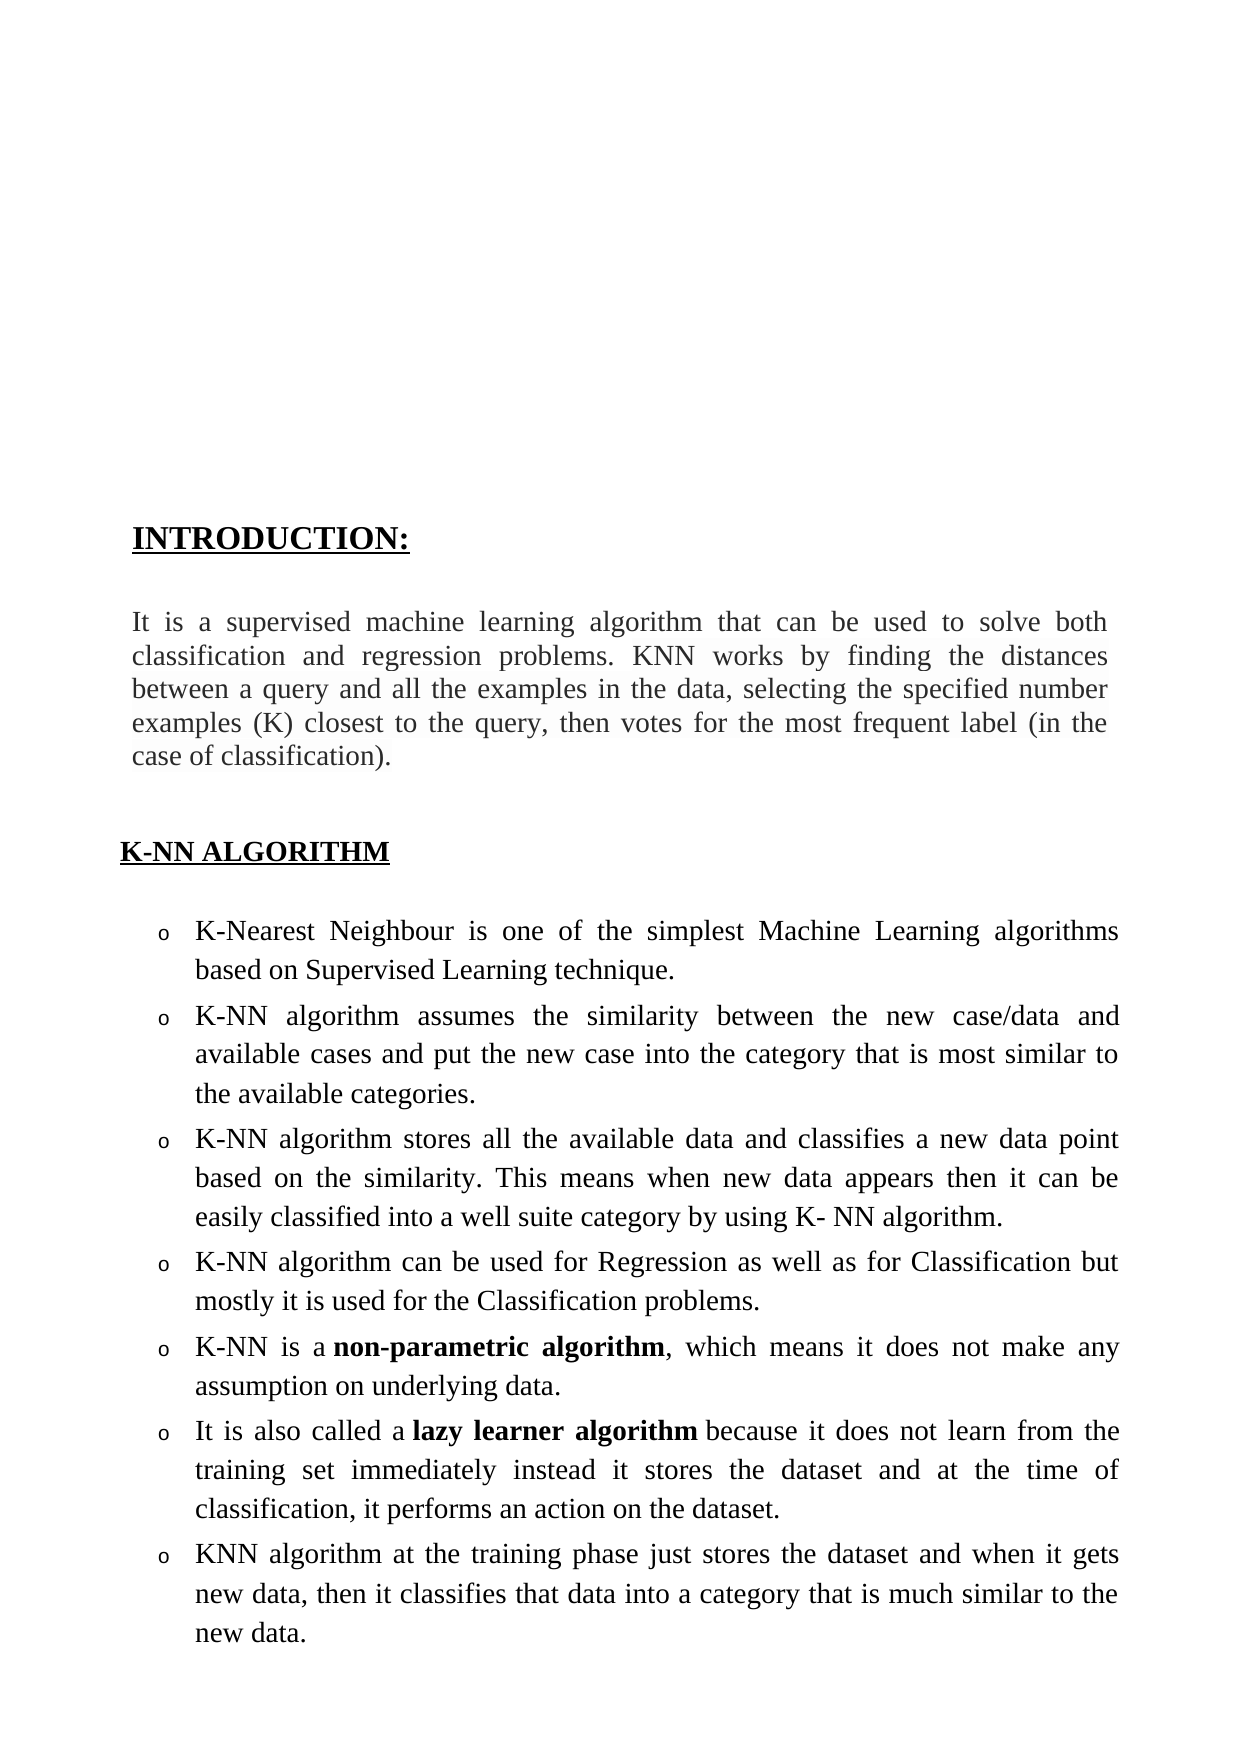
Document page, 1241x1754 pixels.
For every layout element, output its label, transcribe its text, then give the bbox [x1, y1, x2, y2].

list K-NN algorithm assumes the similarity between the new case/data and available cases and put the new case into the category that is most similar to the available categories. [157, 992, 1120, 1109]
text K-NN ALGORITHM [120, 834, 1120, 868]
list K-NN is a non-parametric algorithm, which means it does not make any assumption on underlying data. [157, 1323, 1120, 1401]
text It is a supervised machine learning algorithm that can be used to solve both classification and regression problems. KNN works by finding the distances between a query and all the examples in the data, selecting the specified number examples (K) closest to the query, then votes for the most frequent label (in the case of classification). [132, 738, 1109, 772]
list K-Nearest Neighbour is one of the simplest Machine Learning algorithms based on Supervised Learning technique. [157, 908, 1120, 986]
list It is also called a lazy learner algorithm because it does not learn from the training set immediately instead it stores the dataset and at the time of classification, it performs an action on the dataset. [157, 1408, 1120, 1525]
list KNN algorithm at the training phase just stores the dataset and when it gets new data, then it classifies that data into a category that is much similar to the new data. [157, 1531, 1120, 1648]
list K-NN algorithm can be used for Regression as well as for Classification but mostly it is used for the Classification problems. [157, 1239, 1120, 1317]
text INTRODUCTION: [132, 518, 1120, 557]
list K-NN algorithm stores all the available data and classifies a new data point based on the similarity. This means when new data appears then it can be easily classified into a well suite category by using K- NN algorithm. [157, 1116, 1120, 1233]
